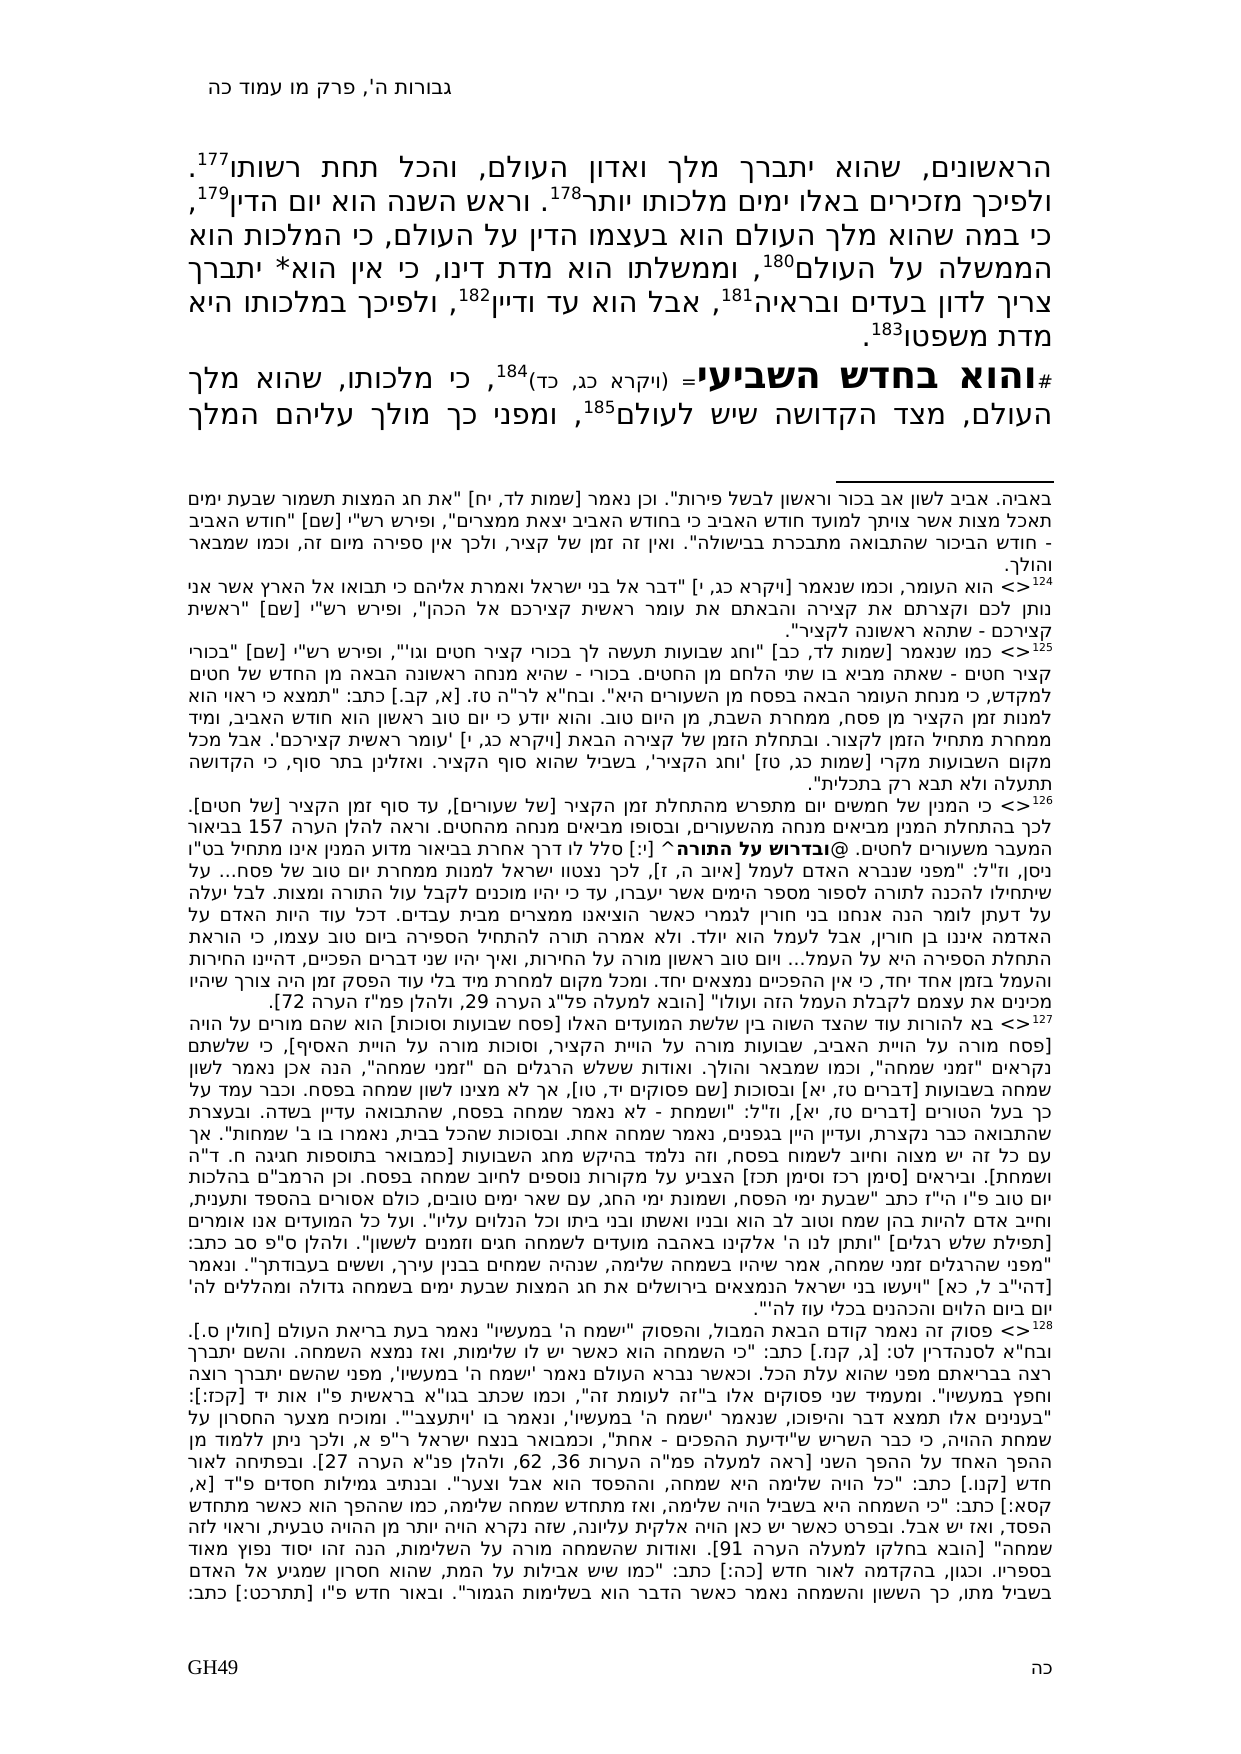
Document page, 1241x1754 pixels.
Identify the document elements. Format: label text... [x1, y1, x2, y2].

text #אמנם ענין= ראש השנה ויום הכפורים, כמו שאמרנו לך לפני זה כי המועדים הג' נגד שלש בחינות שיש לעולם בכללו, כמו שהתבאר; הבחינה האחת, מצד שיש לעולם התחלה מאת ה', וזהו חג המצות. וכנגד בחינה שנית, מצד שהעולם הוא שב וחוזר אליו, ואינו מקוים רק בו יתברך, וזהו חג הסוכות*. וחג השבועות בחינה שלישית, מה שיש בעולם השלימות יש לו דביקות בו יתברך, וכמו שהתבאר למעלה. אמנם ראש השנה ויום הכפורים הוא במה שהוא יתברך מלך ואדון העולם, שיש לעולם מעלה יתירה מאוד מאוד שאינה בכלל הענינים הראשונים, שהוא יתברך מלך ואדון העולם, והכל תחת רשותו. ולפיכך מזכירים באלו ימים מלכותו יותר. וראש השנה הוא יום הדין, כי במה שהוא מלך העולם הוא בעצמו הדין על העולם, כי המלכות הוא הממשלה על העולם, וממשלתו הוא מדת דינו, כי אין הוא* יתברך צריך לדון בעדים ובראיה, אבל הוא עד ודיין, ולפיכך במלכותו היא מדת משפטו. [187, 150, 1053, 354]
text #והוא בחדש השביעי= (ויקרא כג, כד), כי מלכותו, שהוא מלך העולם, מצד הקדושה שיש לעולם, ומפני כך מולך עליהם המלך הקדוש. ועוד, כבר בארנו למעלה אצל קריעת ים סוף, באמרם (ילקו"ש ח"א רמז רלד) "מי שהמליכני תחלה על הים, הוא יהיה מלך". ושם מבואר כי הקדושה היא המלכות, עיין שם בפרק ארבעים. והקדושה היא תמיד בשביעי, כמו שנתבאר למעלה (פי"ט) אצל (שמות ב, טז) "ולכהן מדין שבע בנות". ולפיכך נבחר חדש השביעי להיות בו מלכותו. [187, 354, 1053, 431]
